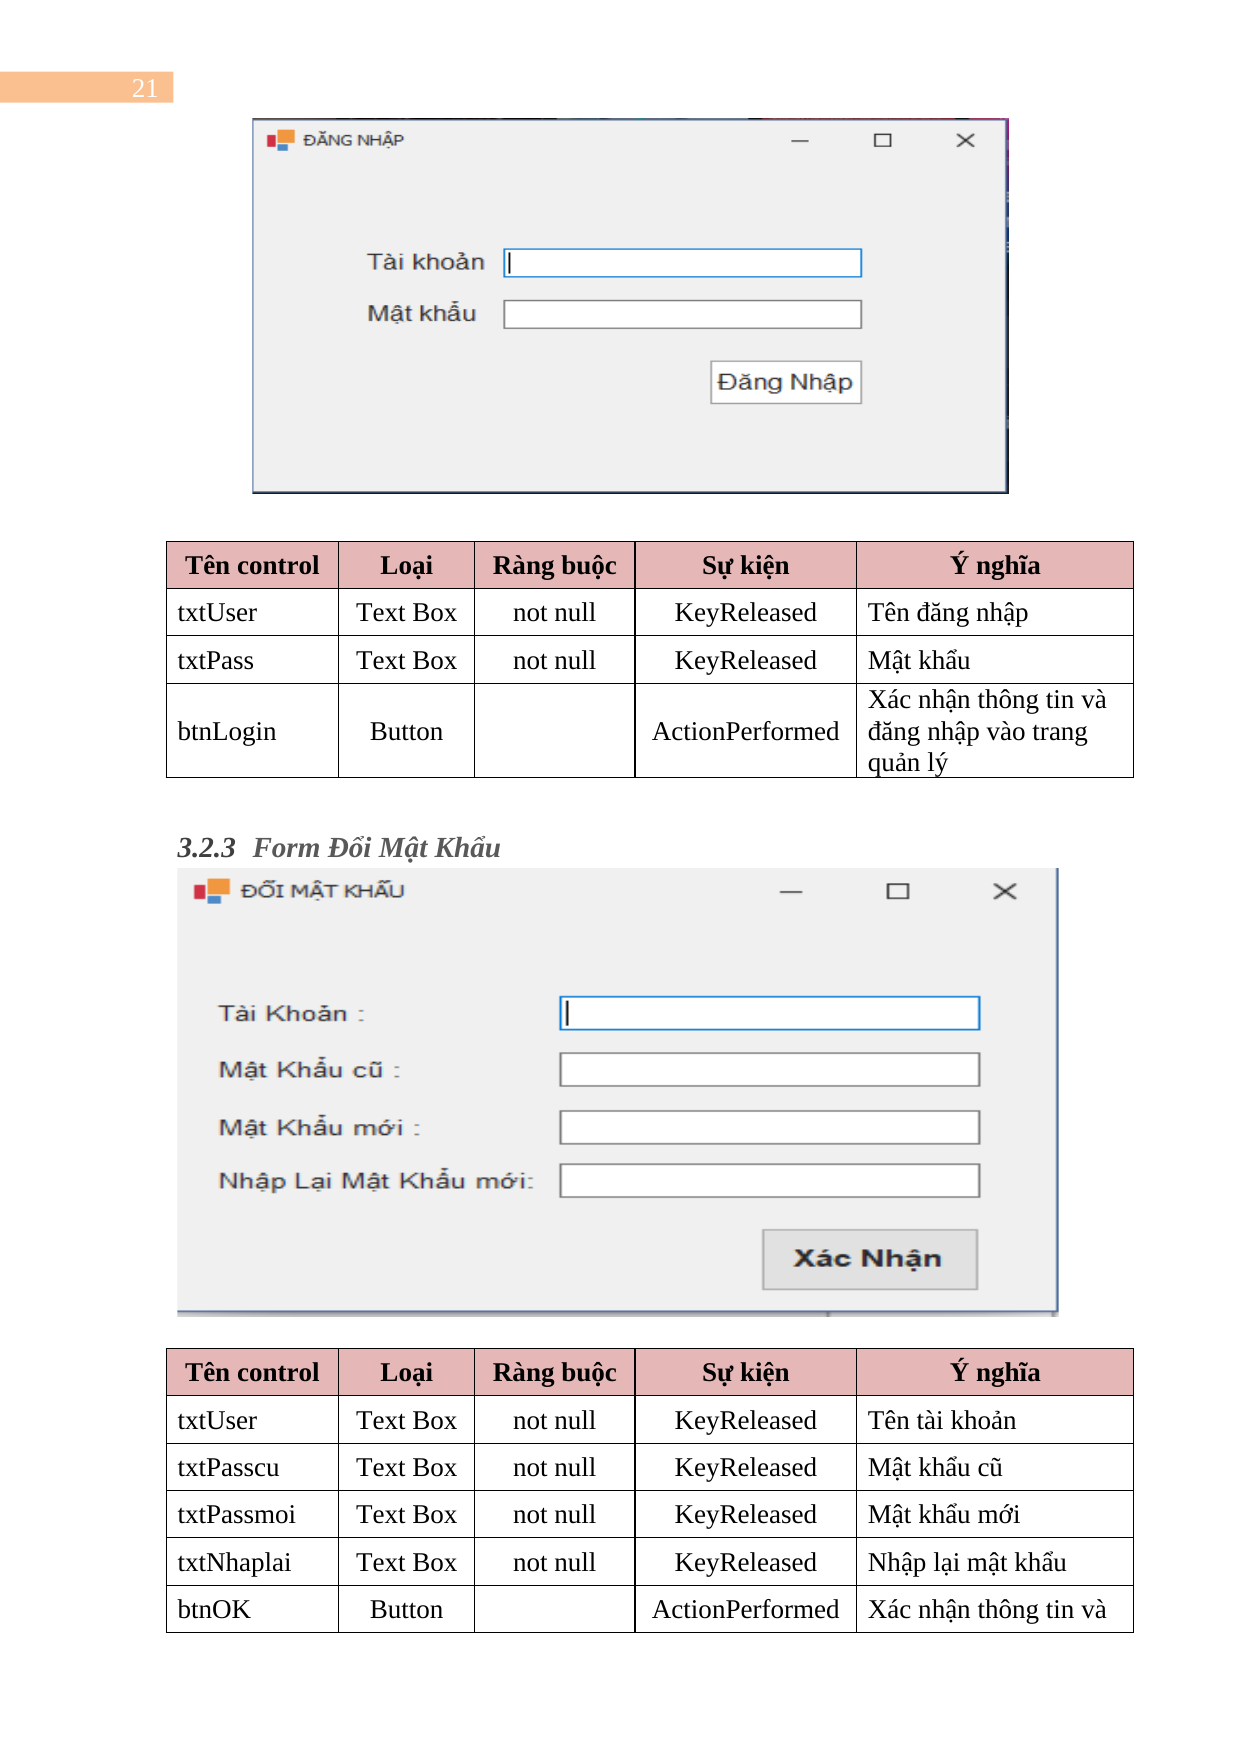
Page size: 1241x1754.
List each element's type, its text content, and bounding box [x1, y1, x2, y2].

table_cell KeyReleased [636, 1491, 856, 1537]
table_cell ActionPerformed [636, 684, 856, 777]
subtitle Form Đổi Mật Khẩu [177, 830, 1152, 863]
table_cell not null [475, 1538, 634, 1584]
table_cell Tên tài khoản [857, 1396, 1133, 1443]
table_cell KeyReleased [636, 1396, 856, 1443]
table_cell Mật khẩu [857, 636, 1133, 682]
table_cell Xác nhận thông tin và đăng nhập vào trang quản lý [857, 684, 1133, 777]
table_cell ActionPerformed [636, 1586, 856, 1632]
picture [177, 868, 1059, 1317]
table_cell not null [475, 1396, 634, 1443]
table_cell KeyReleased [636, 1444, 856, 1490]
table_cell Button [339, 1586, 474, 1632]
table_cell Text Box [339, 589, 474, 635]
table_cell not null [475, 589, 634, 635]
table_cell KeyReleased [636, 636, 856, 682]
table_header Ý nghĩa [857, 542, 1133, 588]
table_cell KeyReleased [636, 1538, 856, 1584]
table_cell Text Box [339, 1538, 474, 1584]
table_cell Mật khẩu mới [857, 1491, 1133, 1537]
table_header Tên control [167, 542, 338, 588]
table_cell txtPasscu [167, 1444, 338, 1490]
table_cell not null [475, 1444, 634, 1490]
table_cell [475, 684, 634, 777]
table_cell Text Box [339, 1444, 474, 1490]
table_header Ràng buộc [475, 1349, 634, 1395]
table_cell Button [339, 684, 474, 777]
table_cell Text Box [339, 1491, 474, 1537]
table_cell txtPassmoi [167, 1491, 338, 1537]
table_cell KeyReleased [636, 589, 856, 635]
table_cell not null [475, 636, 634, 682]
table_cell Nhập lại mật khẩu [857, 1538, 1133, 1584]
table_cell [857, 1586, 1133, 1632]
table_cell btnLogin [167, 684, 338, 777]
table_header Loại [339, 1349, 474, 1395]
table_cell Mật khẩu cũ [857, 1444, 1133, 1490]
table_cell btnOK [167, 1586, 338, 1632]
table_header Sự kiện [636, 1349, 856, 1395]
table_cell [475, 1586, 634, 1632]
table_header Sự kiện [636, 542, 856, 588]
table_cell Tên đăng nhập [857, 589, 1133, 635]
table_header Loại [339, 542, 474, 588]
table_cell txtPass [167, 636, 338, 682]
table_cell txtUser [167, 1396, 338, 1443]
table_header Ý nghĩa [857, 1349, 1133, 1395]
table_header Ràng buộc [475, 542, 634, 588]
table_cell not null [475, 1491, 634, 1537]
picture [252, 118, 1009, 494]
table_header Tên control [167, 1349, 338, 1395]
table_cell txtUser [167, 589, 338, 635]
table_cell Text Box [339, 1396, 474, 1443]
table_cell Text Box [339, 636, 474, 682]
table_cell txtNhaplai [167, 1538, 338, 1584]
